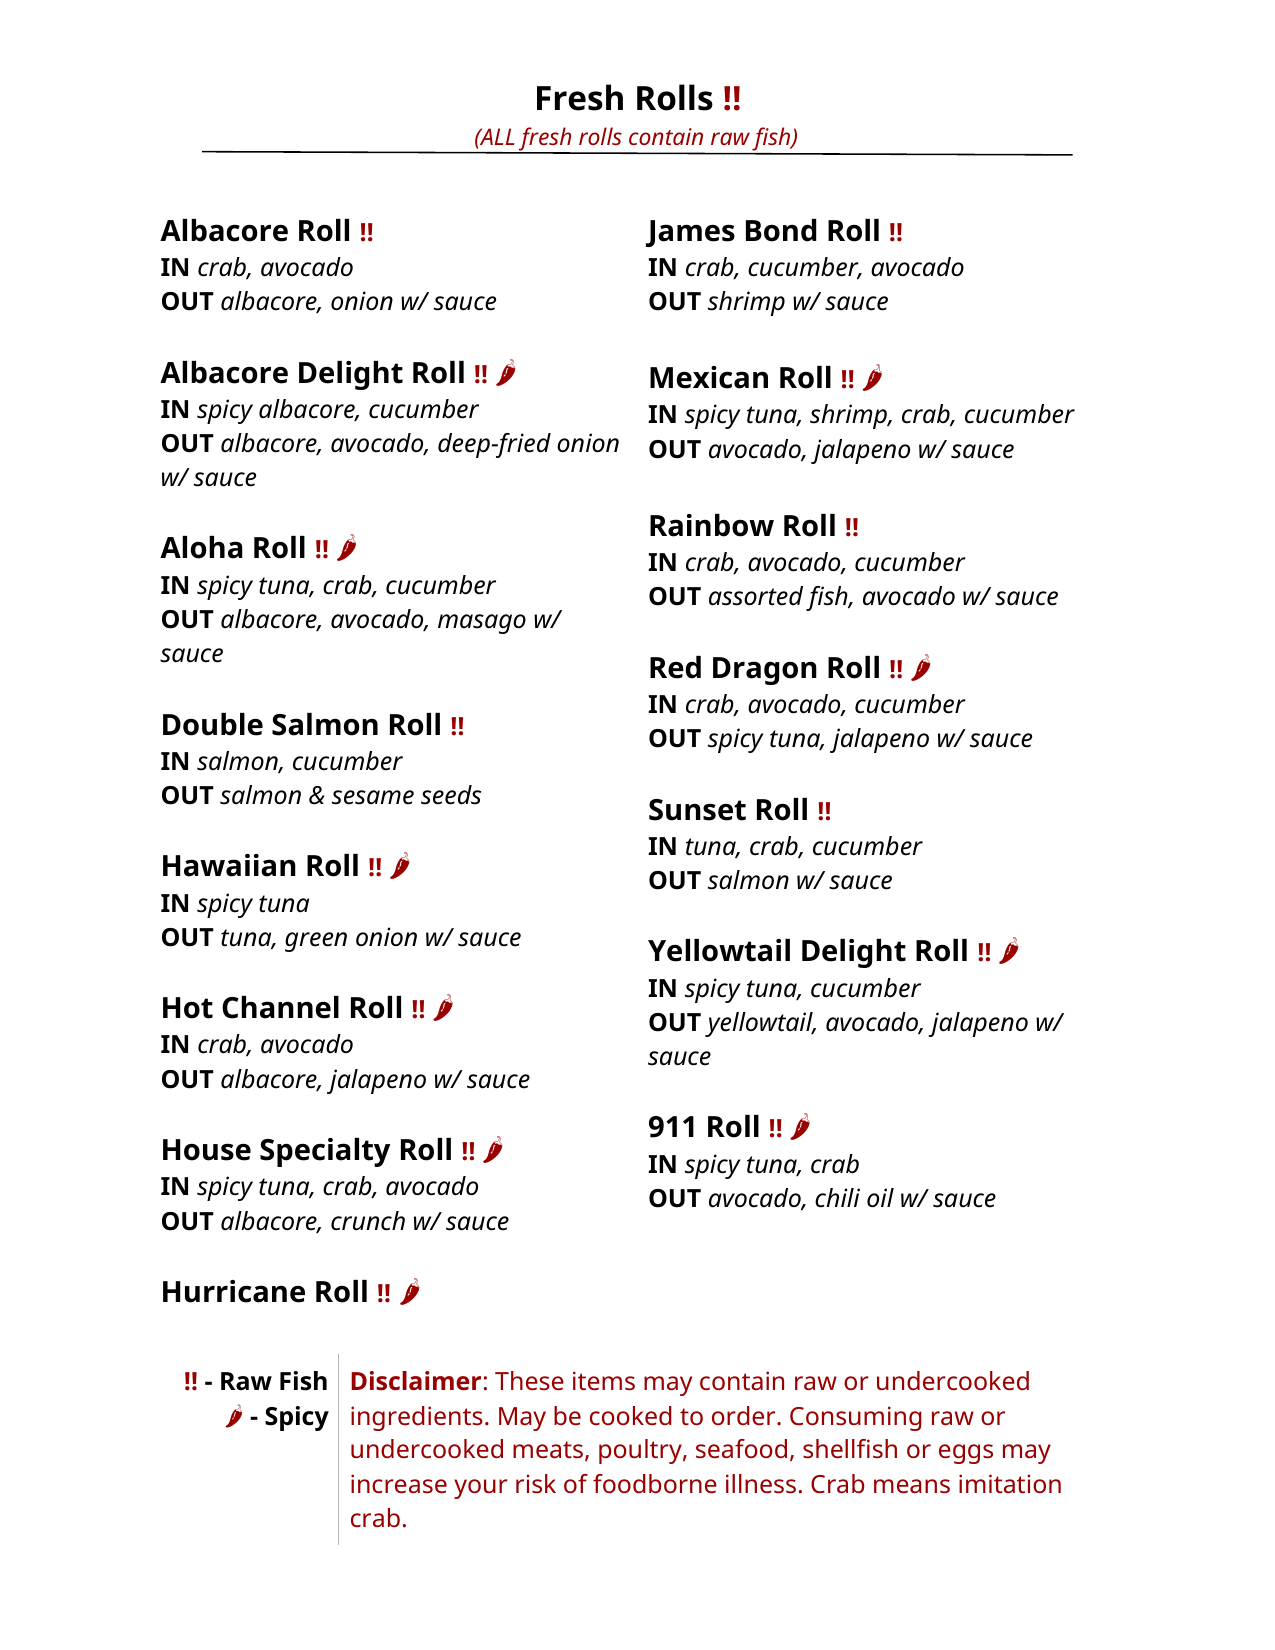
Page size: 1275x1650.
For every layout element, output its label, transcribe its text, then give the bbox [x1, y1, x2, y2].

subtitle Fresh Rolls ‼️ [150, 75, 1125, 120]
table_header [150, 200, 637, 1321]
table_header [638, 200, 1125, 1321]
text (ALL fresh rolls contain raw fish) [150, 120, 1125, 152]
